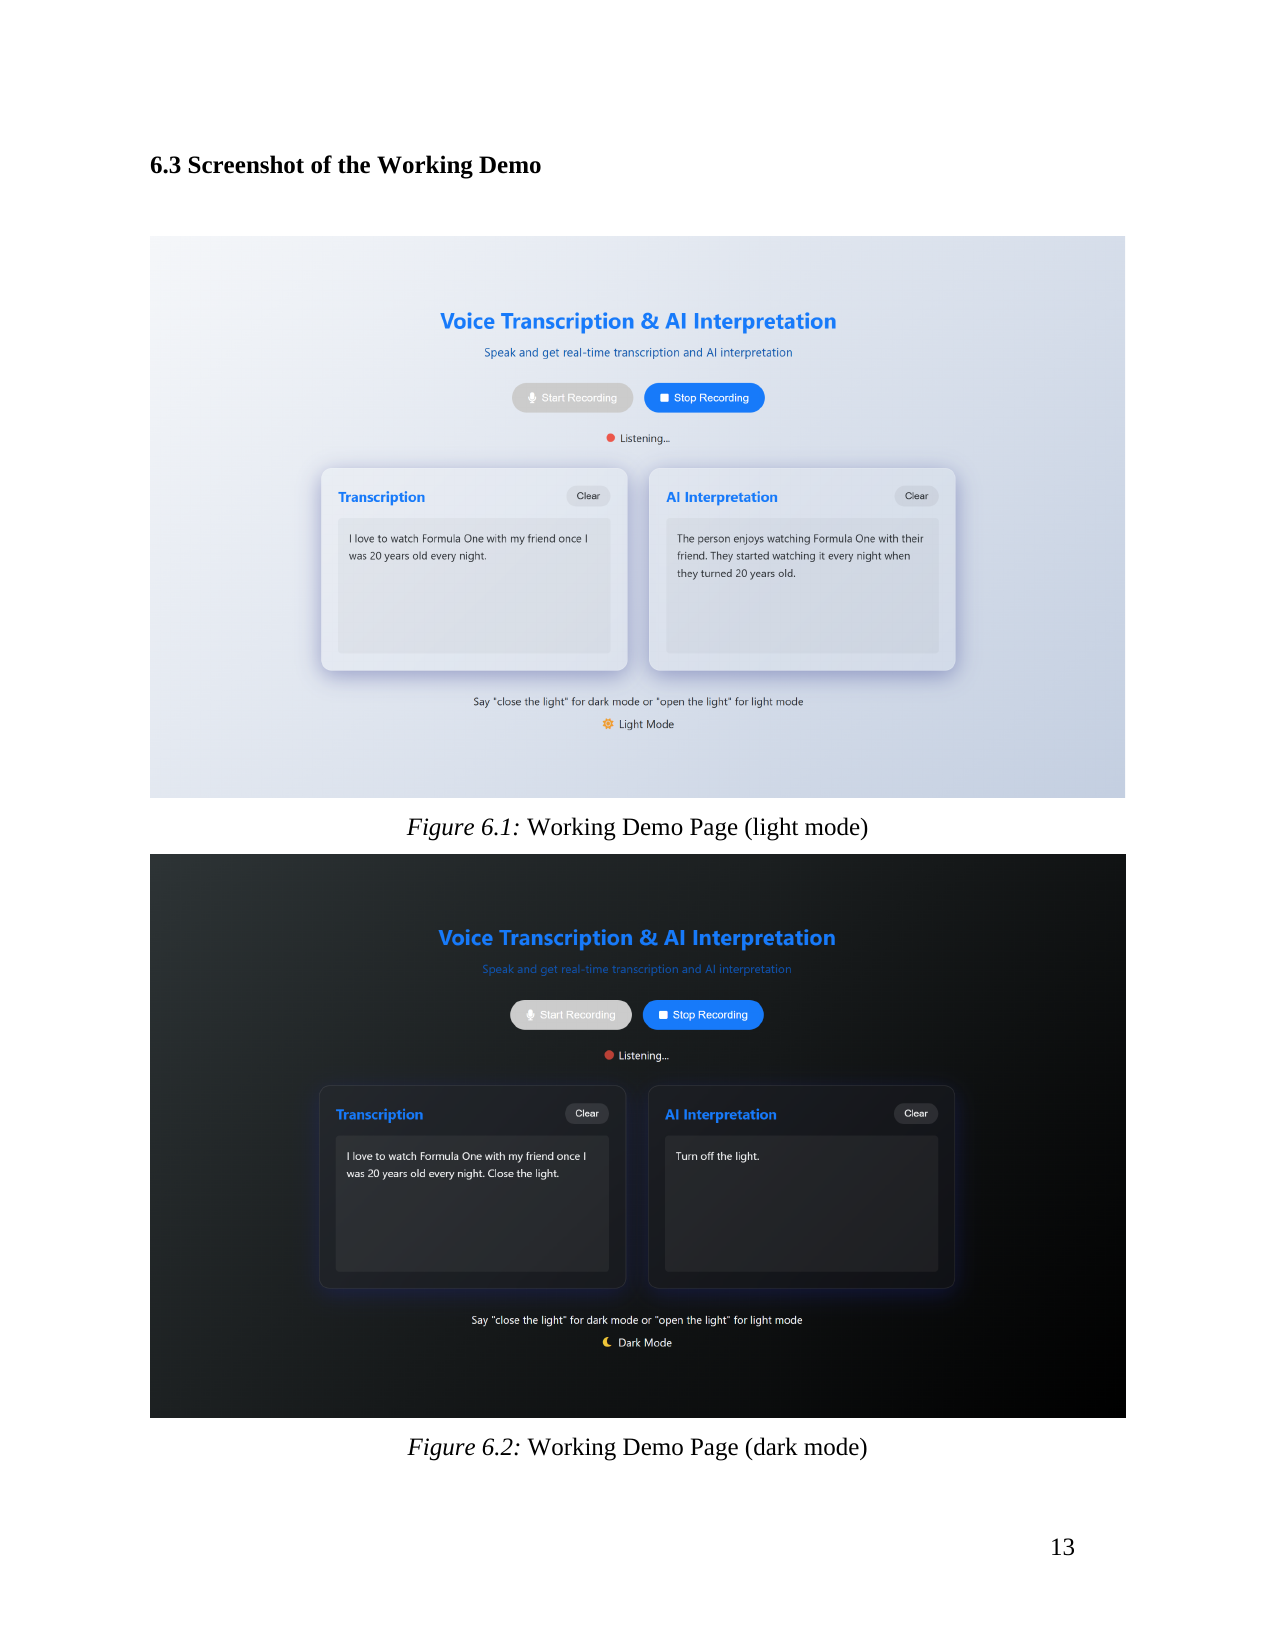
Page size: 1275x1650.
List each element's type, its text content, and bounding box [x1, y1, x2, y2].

text Figure 6.1: Working Demo Page (light mode) [150, 812, 1125, 840]
picture [150, 854, 1126, 1418]
subtitle 6.3 Screenshot of the Working Demo [150, 150, 1125, 179]
picture [150, 236, 1125, 798]
text Figure 6.2: Working Demo Page (dark mode) [150, 1432, 1125, 1461]
